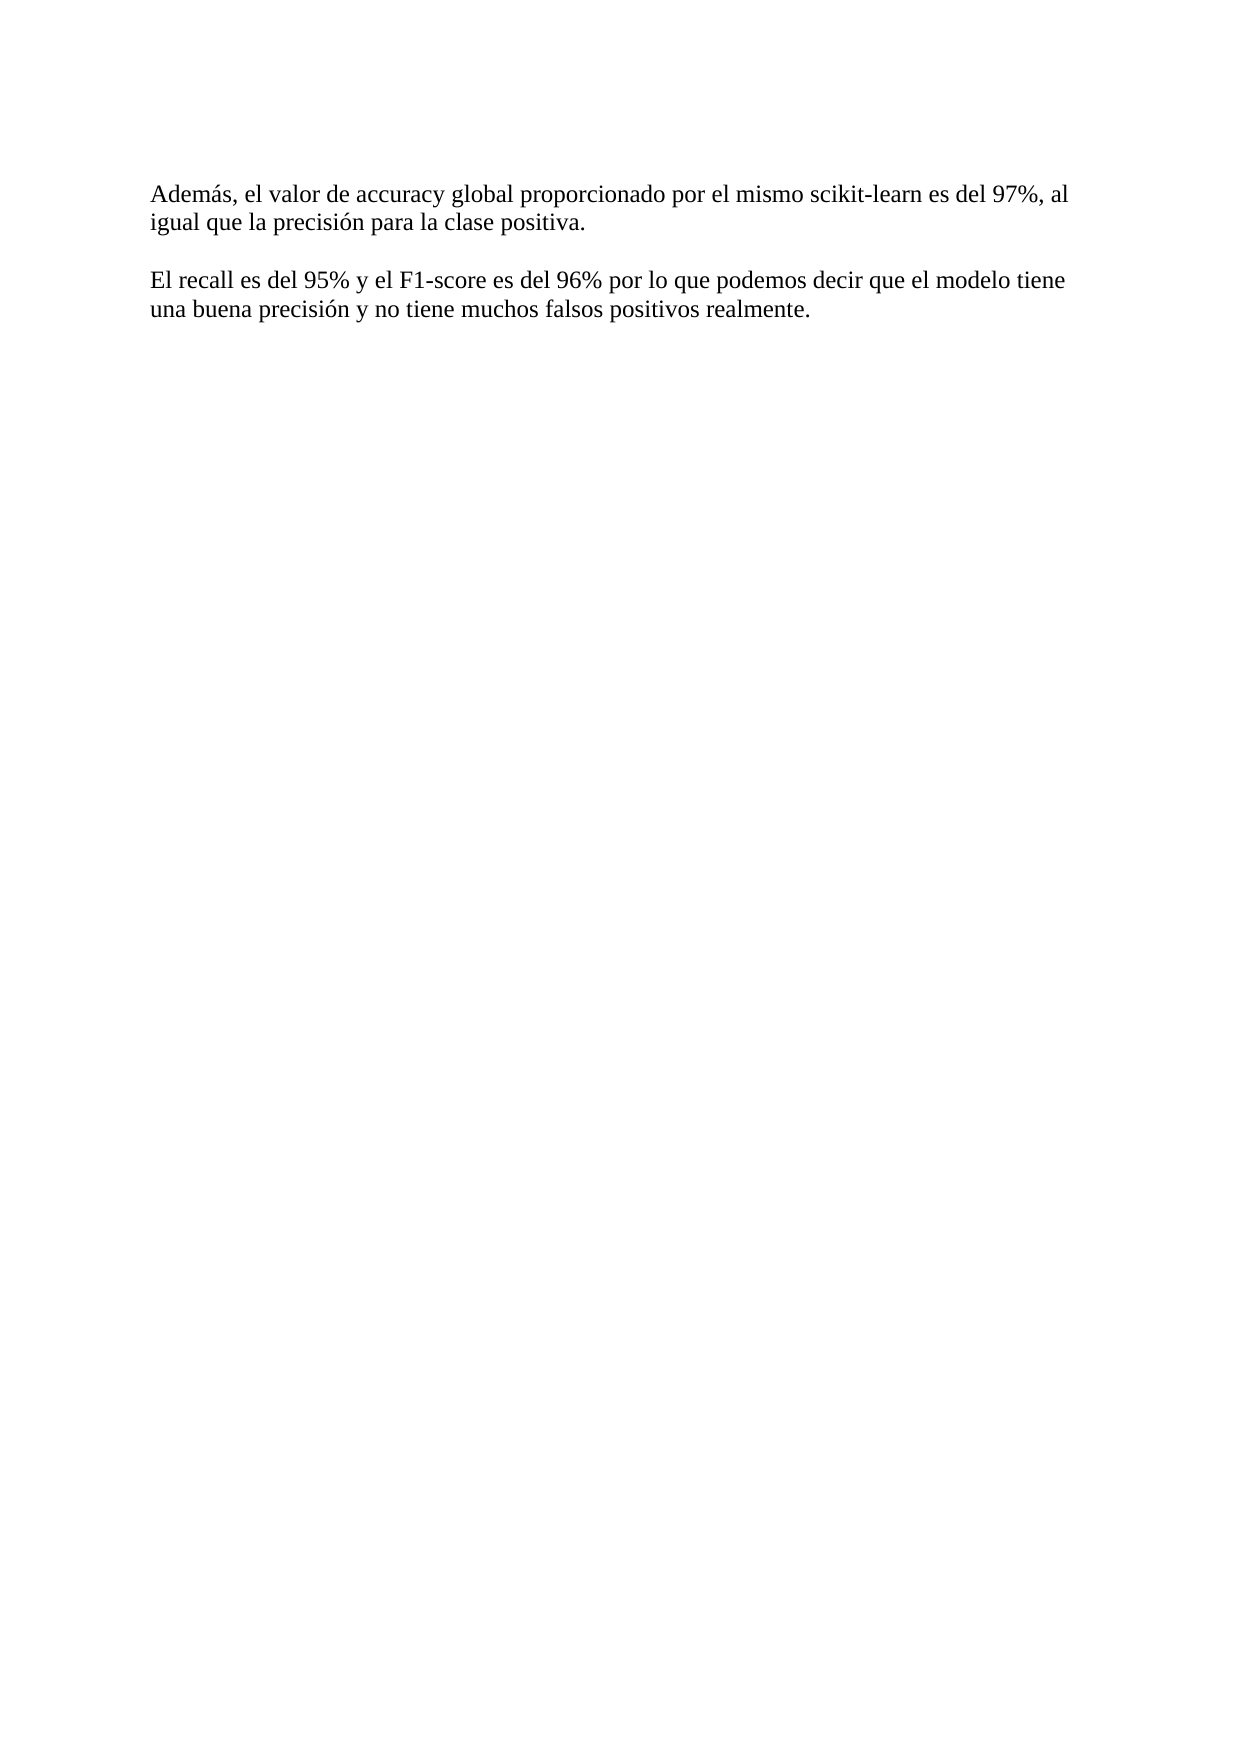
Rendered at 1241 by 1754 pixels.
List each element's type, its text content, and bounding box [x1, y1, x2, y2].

text Además, el valor de accuracy global proporcionado por el mismo scikit-learn es del 97%, al igual que la precisión para la clase positiva. [150, 179, 1090, 236]
text El recall es del 95% y el F1-score es del 96% por lo que podemos decir que el modelo tiene una buena precisión y no tiene muchos falsos positivos realmente. [150, 265, 1090, 322]
